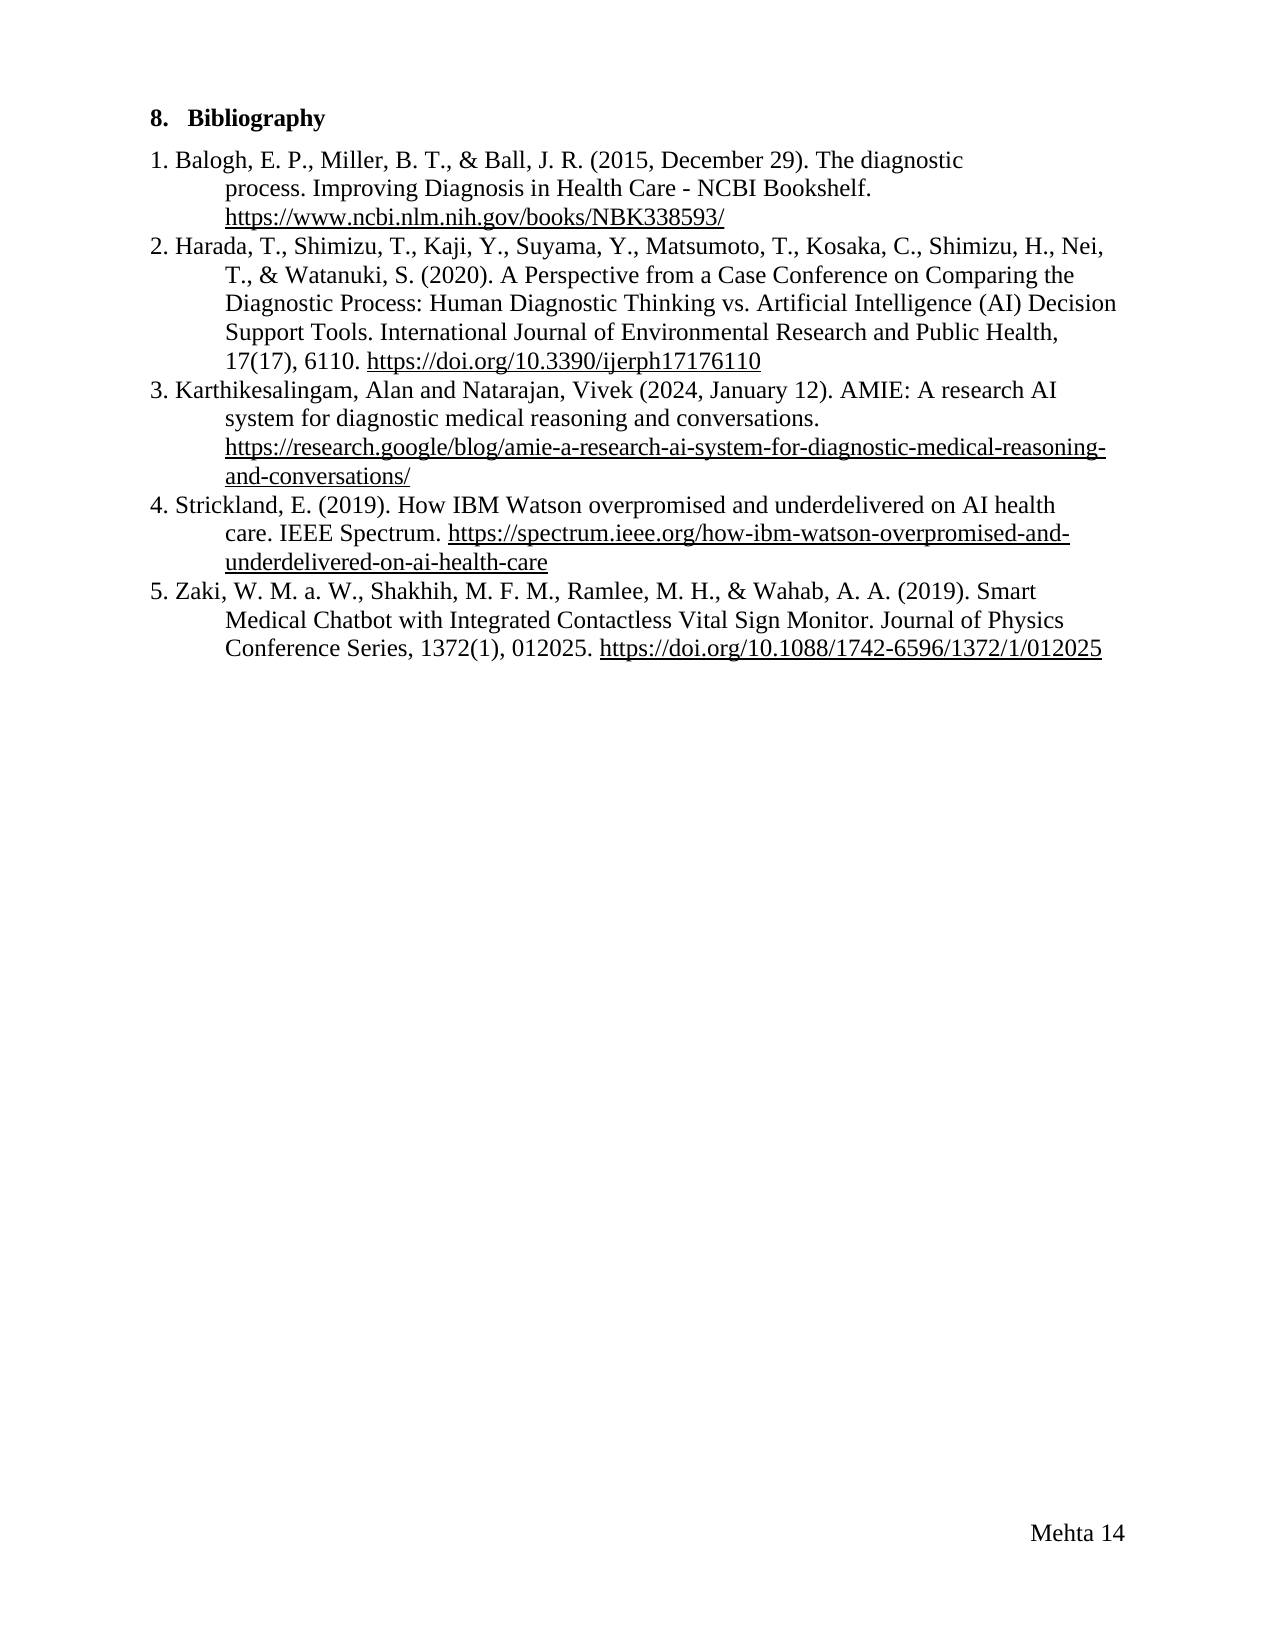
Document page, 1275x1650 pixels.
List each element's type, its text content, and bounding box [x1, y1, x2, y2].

list Karthikesalingam, Alan and Natarajan, Vivek (2024, January 12). AMIE: A research AI system for diagnostic medical reasoning and conversations. https://research.google/blog/amie-a-research-ai-system-for-diagnostic-medical-reasoning- and-conversations/ [150, 375, 1124, 490]
subtitle Bibliography [150, 103, 1156, 132]
list Harada, T., Shimizu, T., Kaji, Y., Suyama, Y., Matsumoto, T., Kosaka, C., Shimizu, H., Nei, T., & Watanuki, S. (2020). A Perspective from a Case Conference on Comparing the Diagnostic Process: Human Diagnostic Thinking vs. Artificial Intelligence (AI) Decision Support Tools. International Journal of Environmental Research and Public Health, 17(17), 6110. https://doi.org/10.3390/ijerph17176110 [150, 231, 1117, 375]
list Balogh, E. P., Miller, B. T., & Ball, J. R. (2015, December 29). The diagnostic process. Improving Diagnosis in Health Care - NCBI Bookshelf. https://www.ncbi.nlm.nih.gov/books/NBK338593/ [150, 145, 1051, 231]
list Strickland, E. (2019). How IBM Watson overpromised and underdelivered on AI health care. IEEE Spectrum. https://spectrum.ieee.org/how-ibm-watson-overpromised-and- underdelivered-on-ai-health-care [150, 490, 1109, 576]
list Zaki, W. M. a. W., Shakhih, M. F. M., Ramlee, M. H., & Wahab, A. A. (2019). Smart Medical Chatbot with Integrated Contactless Vital Sign Monitor. Journal of Physics Conference Series, 1372(1), 012025. https://doi.org/10.1088/1742-6596/1372/1/012025 [150, 576, 1124, 662]
